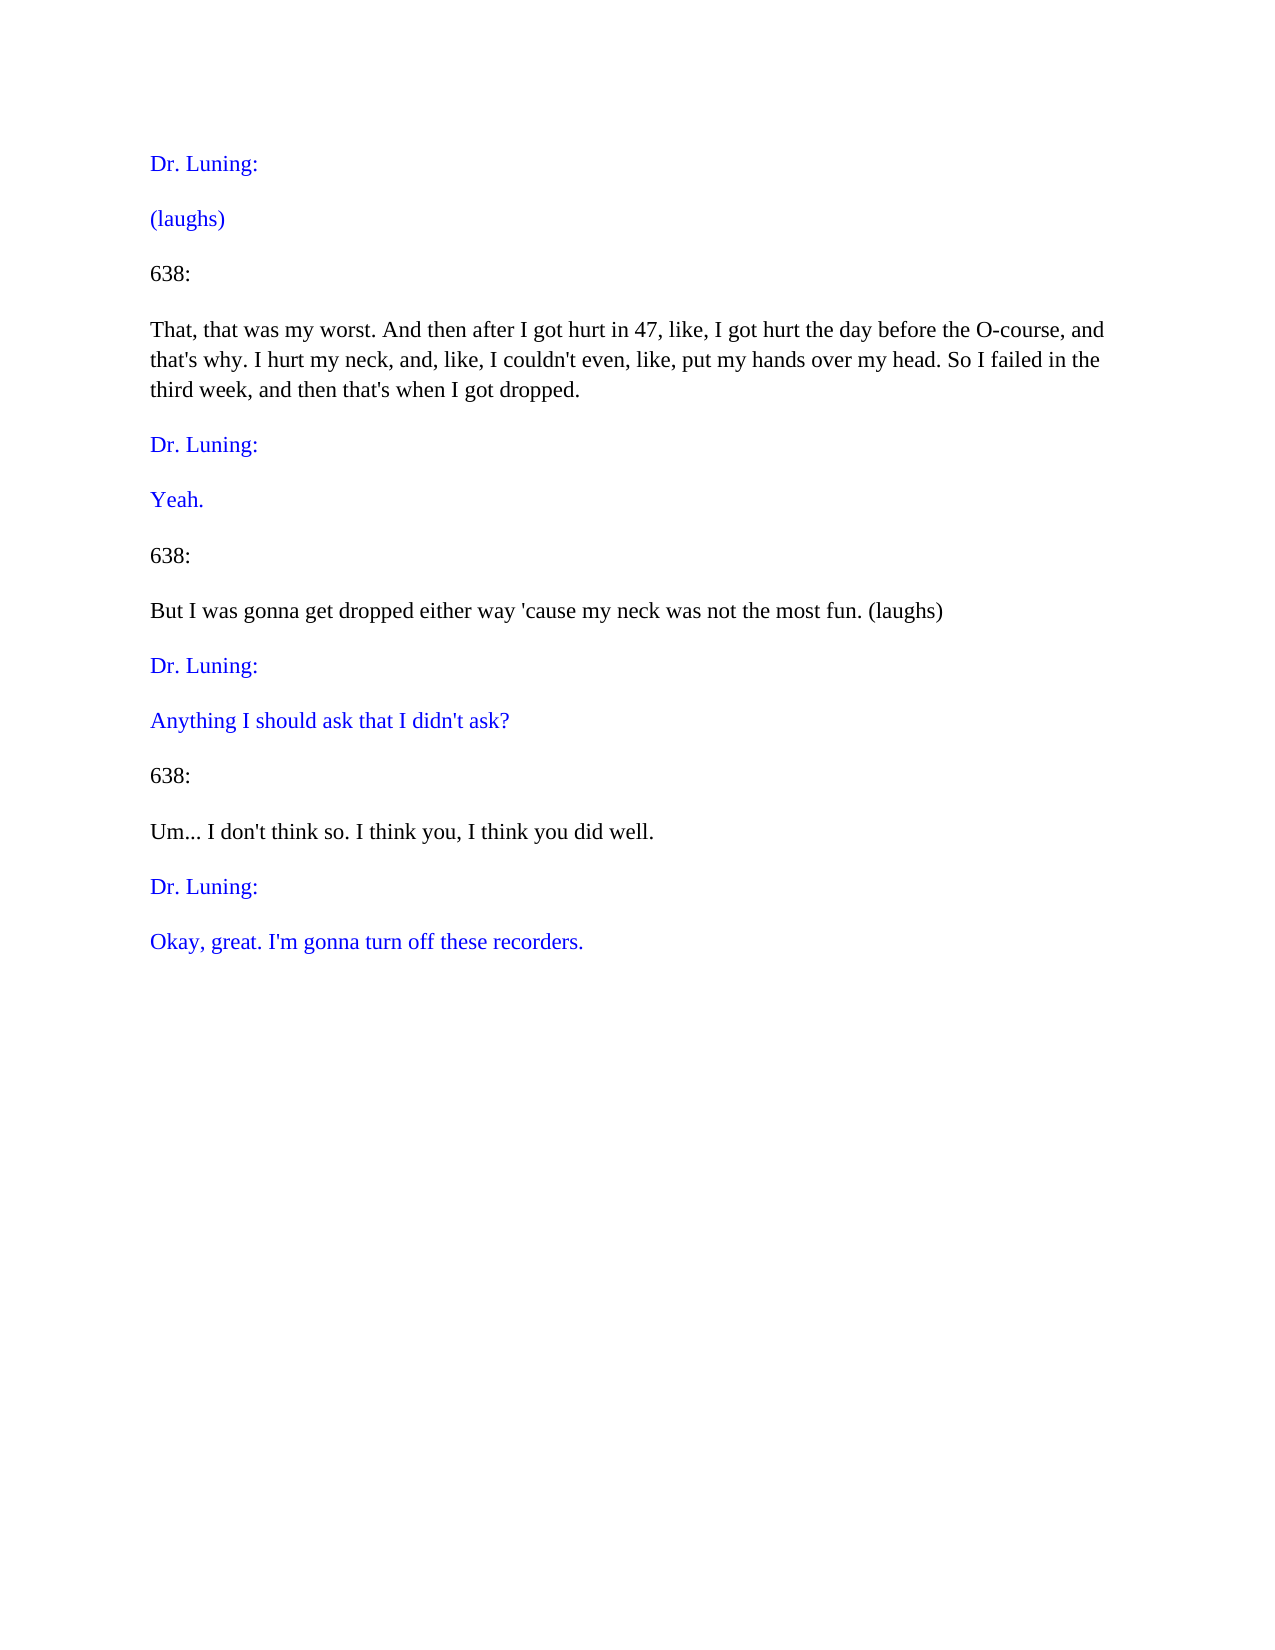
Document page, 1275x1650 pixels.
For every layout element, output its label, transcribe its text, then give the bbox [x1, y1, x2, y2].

text 638: [150, 542, 1125, 568]
text Okay, great. I'm gonna turn off these recorders. [150, 928, 1125, 954]
text 638: [150, 260, 1125, 287]
text (laughs) [150, 205, 1125, 232]
text Dr. Luning: [150, 652, 1125, 678]
text That, that was my worst. And then after I got hurt in 47, like, I got hurt the day before the O-course, and that's why. I hurt my neck, and, like, I couldn't even, like, put my hands over my head. So I failed in the third week, and then that's when I got dropped. [150, 316, 1125, 402]
text But I was gonna get dropped either way 'cause my neck was not the most fun. (laughs) [150, 597, 1125, 623]
text Dr. Luning: [150, 873, 1125, 899]
text 638: [150, 762, 1125, 789]
text Dr. Luning: [150, 431, 1125, 458]
text Dr. Luning: [150, 150, 1125, 176]
text Yeah. [150, 486, 1125, 513]
text Um... I don't think so. I think you, I think you did well. [150, 818, 1125, 844]
text Anything I should ask that I didn't ask? [150, 707, 1125, 734]
